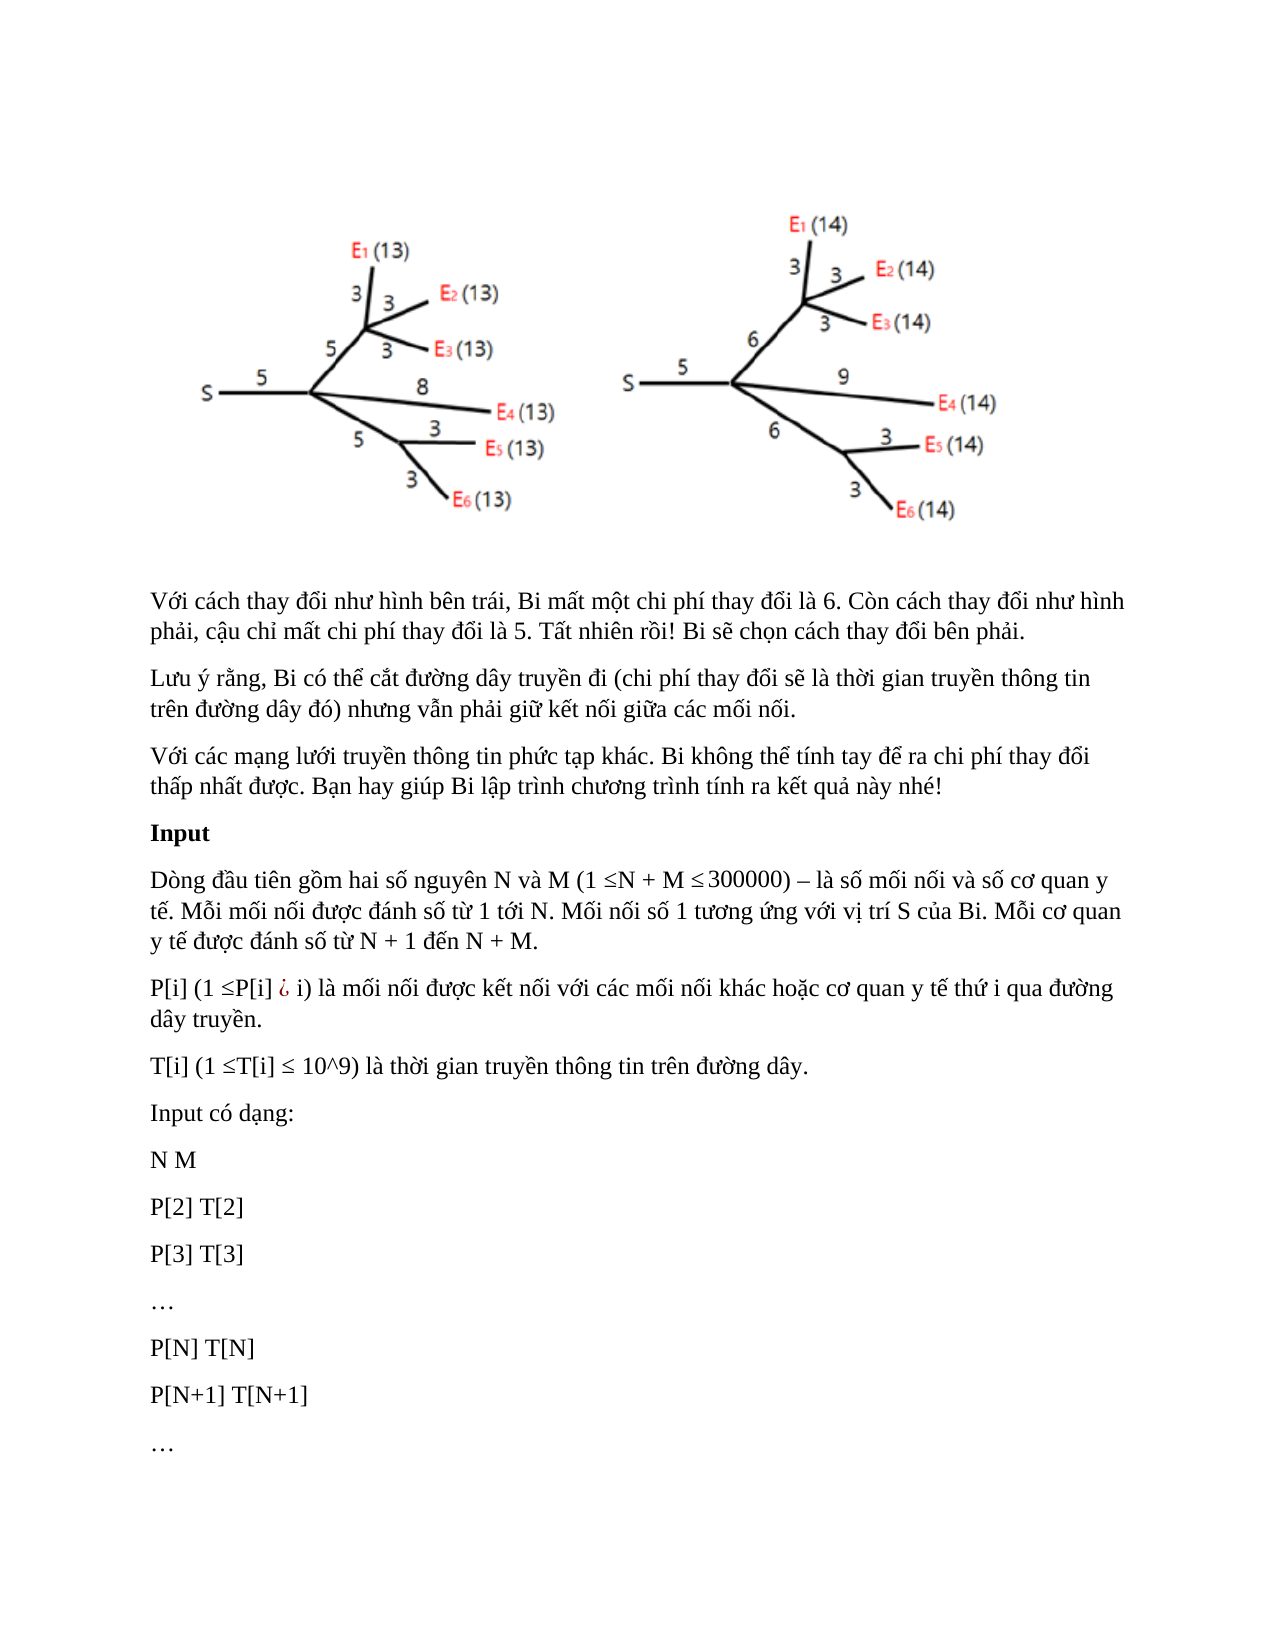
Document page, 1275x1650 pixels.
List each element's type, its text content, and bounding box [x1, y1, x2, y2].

text Với cách thay đổi như hình bên trái, Bi mất một chi phí thay đổi là 6. Còn cách thay đổi như hình phải, cậu chỉ mất chi phí thay đổi là 5. Tất nhiên rồi! Bi sẽ chọn cách thay đổi bên phải. [150, 586, 1125, 645]
text P[i] (1 P[i] i) là mối nối được kết nối với các mối nối khác hoặc cơ quan y tế thứ i qua đường dây truyền. [150, 973, 1125, 1033]
text … [150, 1428, 1125, 1456]
text P[3] T[3] [150, 1239, 1125, 1268]
text … [150, 1286, 1125, 1315]
text Input có dạng: [150, 1098, 1125, 1127]
text P[N] T[N] [150, 1333, 1125, 1362]
text Input [150, 818, 1125, 847]
text N M [150, 1145, 1125, 1174]
text T[i] (1 T[i] 10^9) là thời gian truyền thông tin trên đường dây. [150, 1051, 1125, 1080]
picture [150, 150, 1125, 568]
text Với các mạng lưới truyền thông tin phức tạp khác. Bi không thể tính tay để ra chi phí thay đổi thấp nhất được. Bạn hay giúp Bi lập trình chương trình tính ra kết quả này nhé! [150, 741, 1125, 800]
text P[N+1] T[N+1] [150, 1381, 1125, 1409]
text Dòng đầu tiên gồm hai số nguyên N và M (1 N + M ) – là số mối nối và số cơ quan y tế. Mỗi mối nối được đánh số từ 1 tới N. Mối nối số 1 tương ứng với vị trí S của Bi. Mỗi cơ quan y tế được đánh số từ N + 1 đến N + M. [150, 866, 1125, 955]
text Lưu ý rằng, Bi có thể cắt đường dây truyền đi (chi phí thay đổi sẽ là thời gian truyền thông tin trên đường dây đó) nhưng vẫn phải giữ kết nối giữa các mối nối. [150, 663, 1125, 723]
text P[2] T[2] [150, 1192, 1125, 1221]
